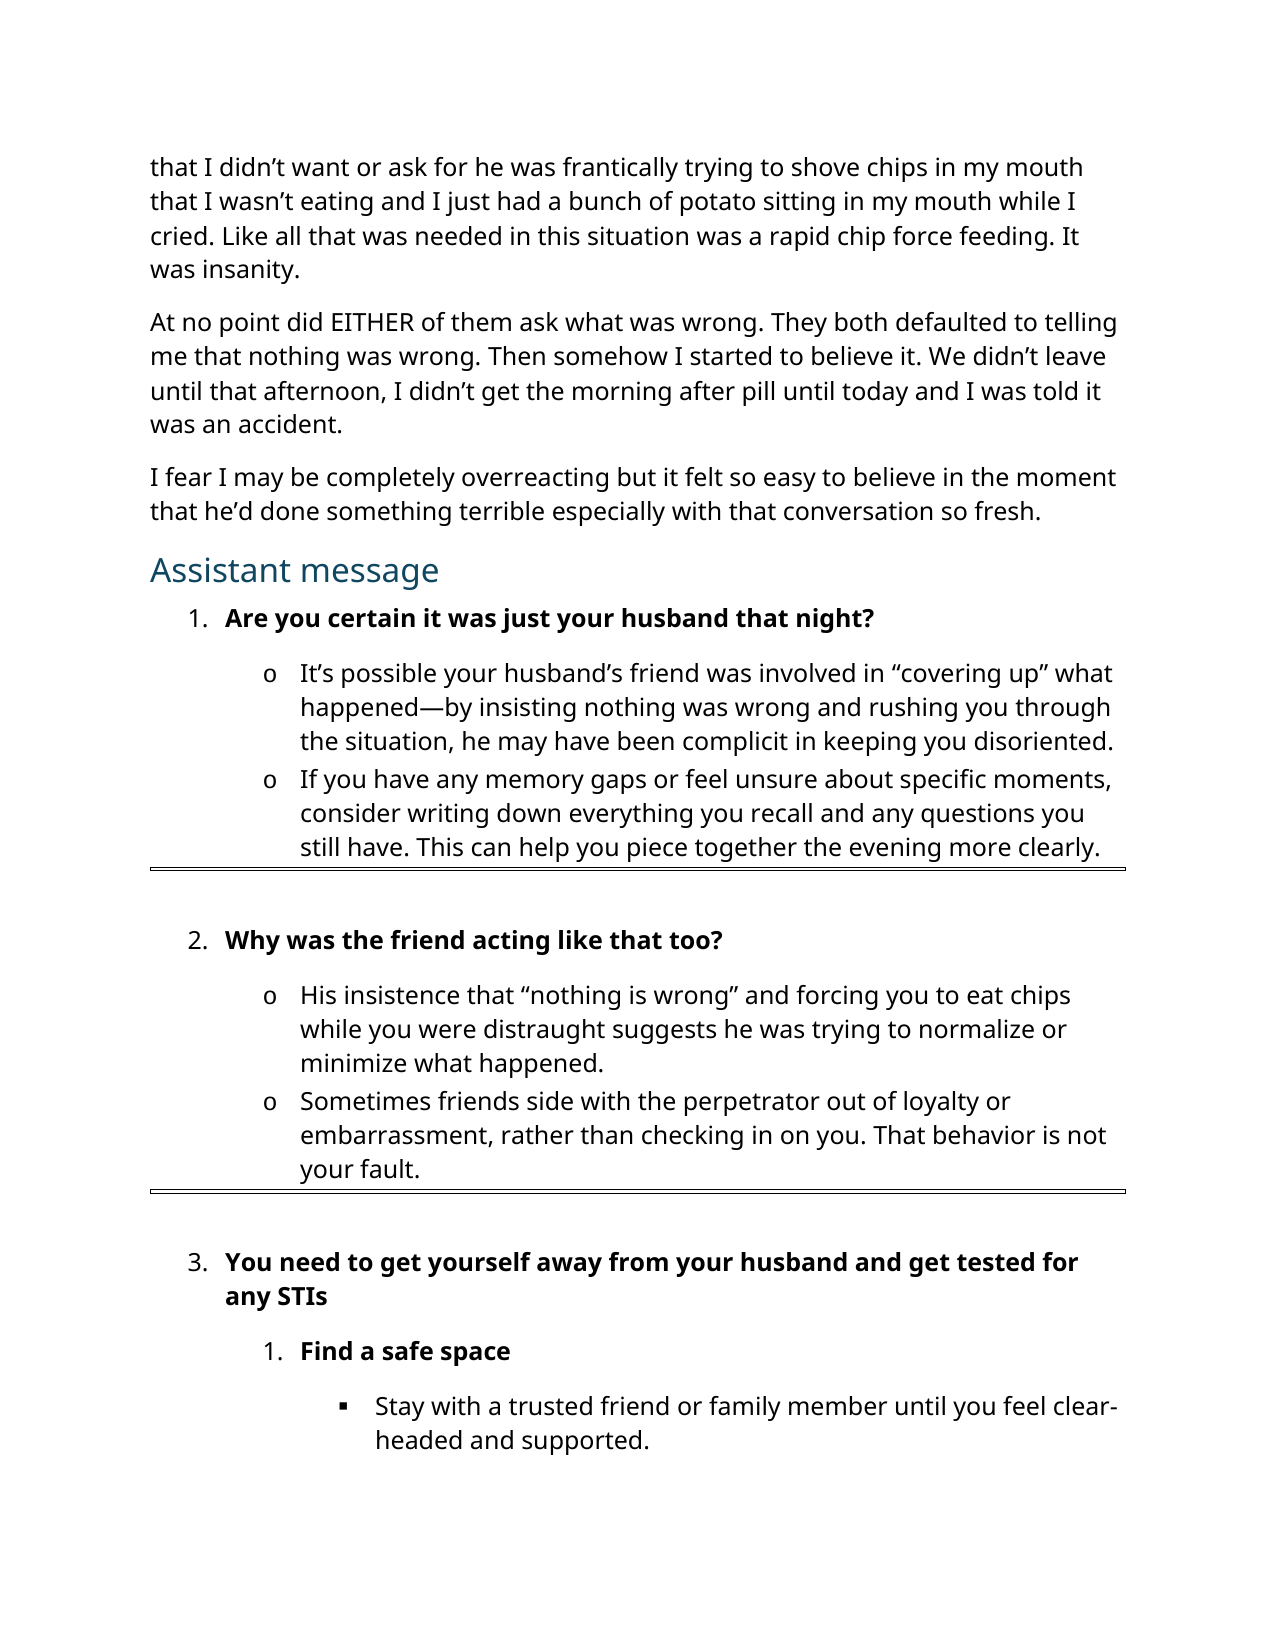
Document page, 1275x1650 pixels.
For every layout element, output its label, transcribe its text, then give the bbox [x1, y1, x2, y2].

list Sometimes friends side with the perpetrator out of loyalty or embarrassment, rather than checking in on you. That behavior is not your fault. [262, 1084, 1125, 1186]
list Find a safe space [262, 1334, 1125, 1368]
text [150, 150, 1125, 286]
text At no point did EITHER of them ask what was wrong. They both defaulted to telling me that nothing was wrong. Then somehow I started to believe it. We didn’t leave until that afternoon, I didn’t get the morning after pill until today and I was told it was an accident. [150, 305, 1125, 441]
list Why was the friend acting like that too? [187, 923, 1125, 957]
list His insistence that “nothing is wrong” and forcing you to eat chips while you were distraught suggests he was trying to normalize or minimize what happened. [262, 978, 1125, 1080]
subtitle Assistant message [150, 547, 1125, 592]
list Are you certain it was just your husband that night? [187, 601, 1125, 635]
text I fear I may be completely overreacting but it felt so easy to believe in the moment that he’d done something terrible especially with that conversation so fresh. [150, 460, 1125, 528]
list If you have any memory gaps or feel unsure about specific moments, consider writing down everything you recall and any questions you still have. This can help you piece together the evening more clearly. [262, 762, 1125, 864]
list Stay with a trusted friend or family member until you feel clear-headed and supported. [337, 1389, 1125, 1457]
list It’s possible your husband’s friend was involved in “covering up” what happened—by insisting nothing was wrong and rushing you through the situation, he may have been complicit in keeping you disoriented. [262, 656, 1125, 758]
list You need to get yourself away from your husband and get tested for any STIs [187, 1245, 1125, 1313]
